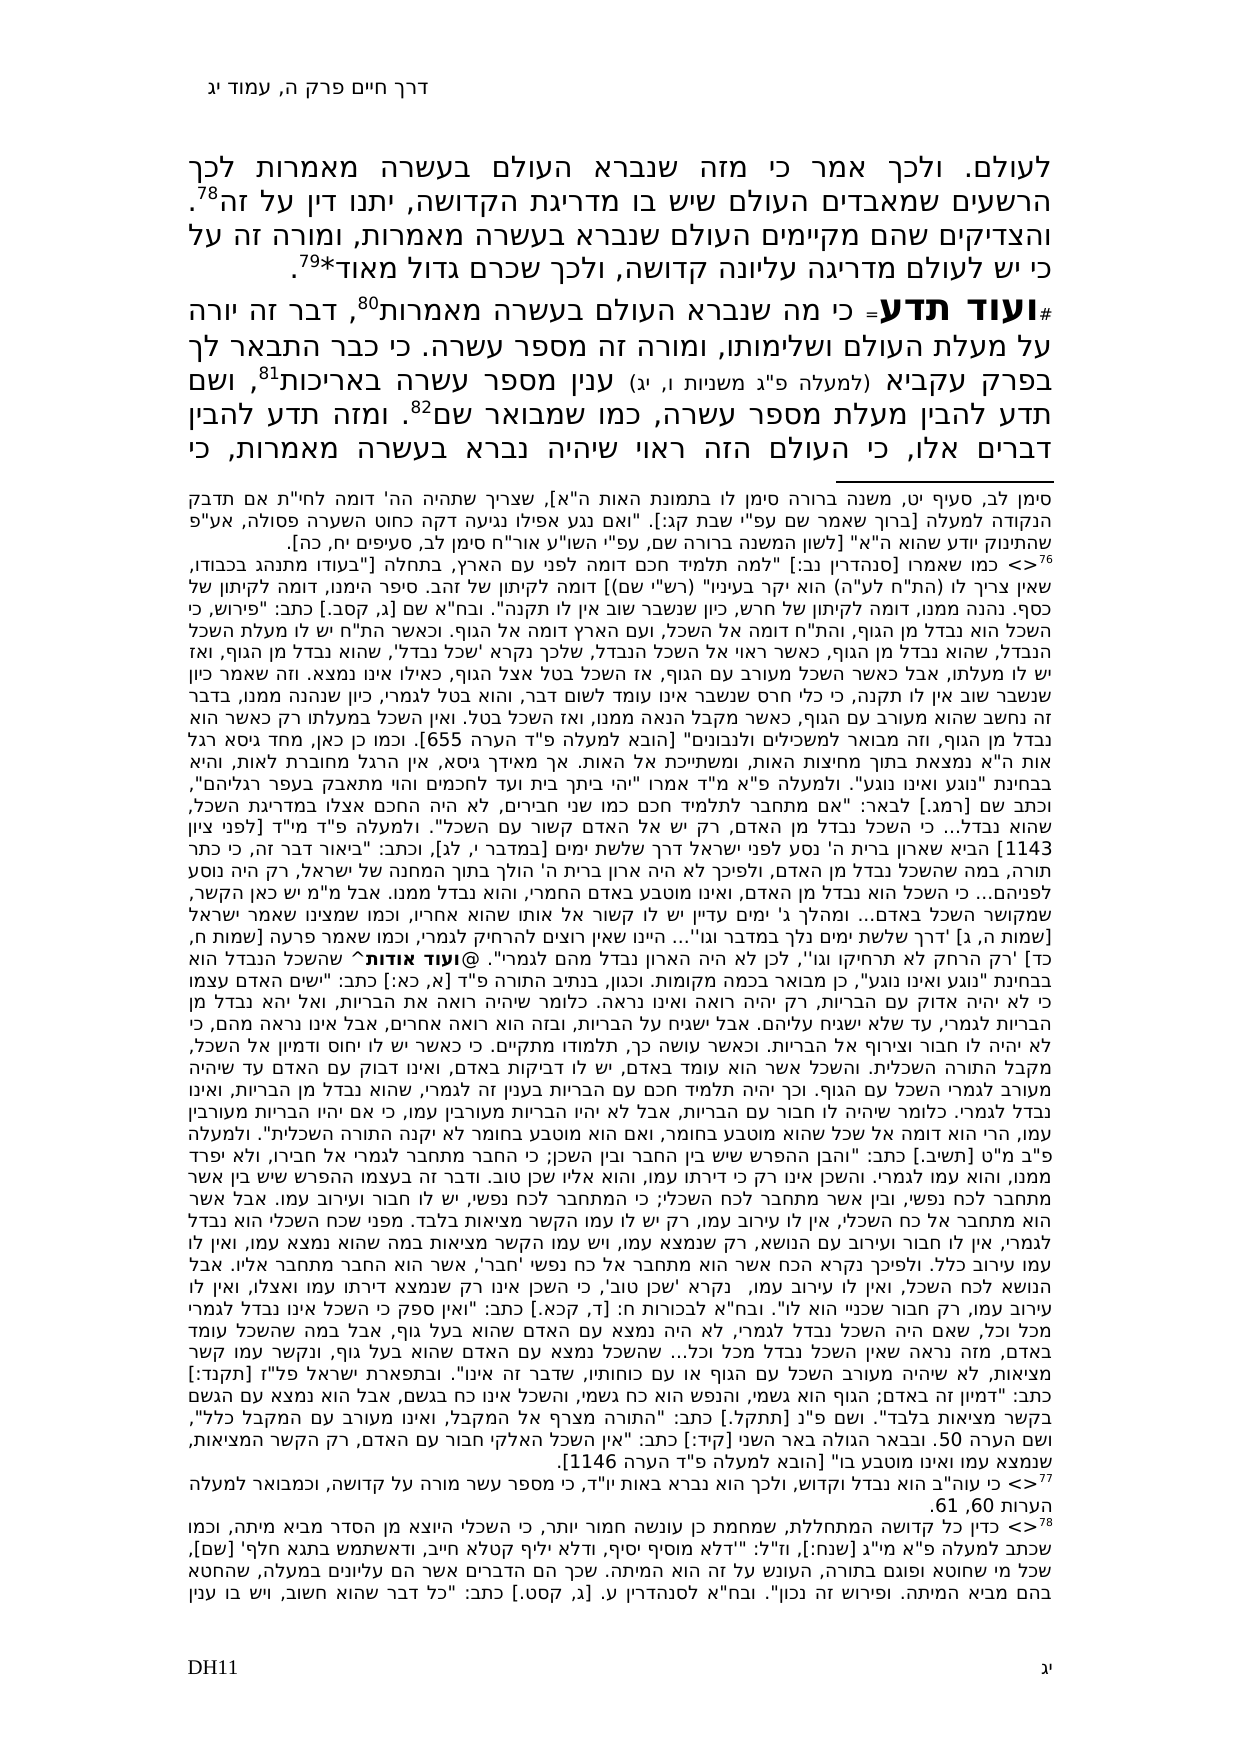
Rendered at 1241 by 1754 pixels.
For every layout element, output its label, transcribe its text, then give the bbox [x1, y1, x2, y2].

text #ועוד תדע= כי מה שנברא העולם בעשרה מאמרות, דבר זה יורה על מעלת העולם ושלימותו, ומורה זה מספר עשרה. כי כבר התבאר לך בפרק עקביא (למעלה פ"ג משניות ו, יג) ענין מספר עשרה באריכות, ושם תדע להבין מעלת מספר עשרה, כמו שמבואר שם. ומזה תדע להבין דברים אלו, כי העולם הזה ראוי שיהיה נברא בעשרה מאמרות, כי העולם הזה אשר נברא מן השם יתברך, אשר הוא אחד (דברים ו, ד), ולכך אי אפשר שלא יהיה פעולתו גם כן אחת, כי כל פעולה מתדמה אל הפועל, כמו שבארנו בכמה מקומות ענין זה. ולכך צריך שתהיה הפעולה, שהוא העולם, אחד. הבחינה השנית, הרבוי, שראוי שימצא בעולם מצד עצמו של עולם, שהוא הפעולה עצמה, כי אי אפשר שלא יהיה לעולם בחינה מצד עצמו גם כן, והבחינה הזאת הוא הרבוי, כי אין אחד רק השם יתברך. והרבוי הם החלקים אשר בעולם, והם נקראים 'חלקים פרטיים'. וראוי שיהיו תשעה, כי זהו כל החלקים, כמו שנתבאר למעלה בפרק עקביא (פ"ג מי"ג) ענין זה, שיש אל הפעולה אחדות מצד שהיא מן הפועל שהוא אחד, ויש לה ריבוי חלקים מצד הפעולה עצמה, שהיא מתפשטת, כמו שהתבאר למעלה. דמיון זה האילן; שיש לו ענפים הרבה מחולקים, והם חלקי האילן. ויש אל האילן עיקר אחד, הוא מקשר ומאחד כל החלקים. ובחינה זאת היא מצד כי הפעולה היא מן הפועל, שהוא אחד, לכך יש בפעולה גם כן האחדות. והבחינה האחרת מצד הפעולה, כי הפעולה מצד עצמה אין בה אחדות, רק ריבוי, עד שיש כאן עשרה. ולפיכך ראוי שיהיה המספר עשרה, כי לא יושלם המספר רק על ידי עשרה, כמו שהתבאר למעלה, עיין שם. ולפיכך נברא העולם בעשרה מאמרות, כמו שראוי אל הפעולה שיהיה בה בחינה מצד הפעולה עצמה, ובחינה מצד הפועל. והבחינה מצד עצמה הוא הריבוי, והם ט', והבחינה מצד הפועל הוא העשירי, שהוא כנגד הפועל. הרי לך כי עשרה מאמרות שנברא בו העולם מורה על שלימות העולם, ואשר העולם מקבל קדושה מן השם יתברך, כמו שראוי למספר עשרה. [187, 286, 1053, 465]
text #ויש לדעת= כי הד' מורה על רוחב ואורך, כאשר בצורת הד' קו נמשך ברוחב, וקו נמשך באורך, וזהו רוחב ואורך. ומורה הדבר הזה על התפשטות השטח לאורך ורוחב. ודבר זה בארנו בכמה מקומות בספר גבורות השם כי הד' מורה על התפשטות השטח באורך וברוחב, שהוא התחלת עולם הזה הגשמי, כמו שיתבאר בסמוך בענין התפשטות עולם הזה. והנקודה שהיא בתוך הד' עד שנעשה ממנו* אות ה', והנקודה שהיא יו"ד נבדלת מן הד', עד שהה"א יש בה שני דברים; דלי"ת, וגם יו"ד. [הדלי"ת] מורה על התחלת התפשטות הגשמי, והיו"ד מורה שהעולם הזה מקבל מעלה עליונה נבדלת, ואין העולם הזה גשמי מכל וכל. ולכך היו"ד היא בתוך הד', והד' מקבל היו"ד, ואין היו"ד נוגע, כי אין הדבר שהוא נבדל מעורב עם הגשמי. ולכך היו"ד היא נבדל מן הד', ואינו נוגע. ולפיכך נברא העולם הבא ביו"ד, ופירוש זה ברור. ולכך נברא העולם בעשרה מאמרות דווקא, כי אם לא היה נברא בעשרה מאמרות* היה לו מדריגה פחותה. ועתה שנברא בעשרה מאמרות, מורה זה על מדריגה עליונה קדושה שיש לעולם. ולכך אמר כי מזה שנברא העולם בעשרה מאמרות לכך הרשעים שמאבדים העולם שיש בו מדריגת הקדושה, יתנו דין על זה. והצדיקים שהם מקיימים העולם שנברא בעשרה מאמרות, ומורה זה על כי יש לעולם מדריגה עליונה קדושה, ולכך שכרם גדול מאוד*. [187, 150, 1053, 286]
